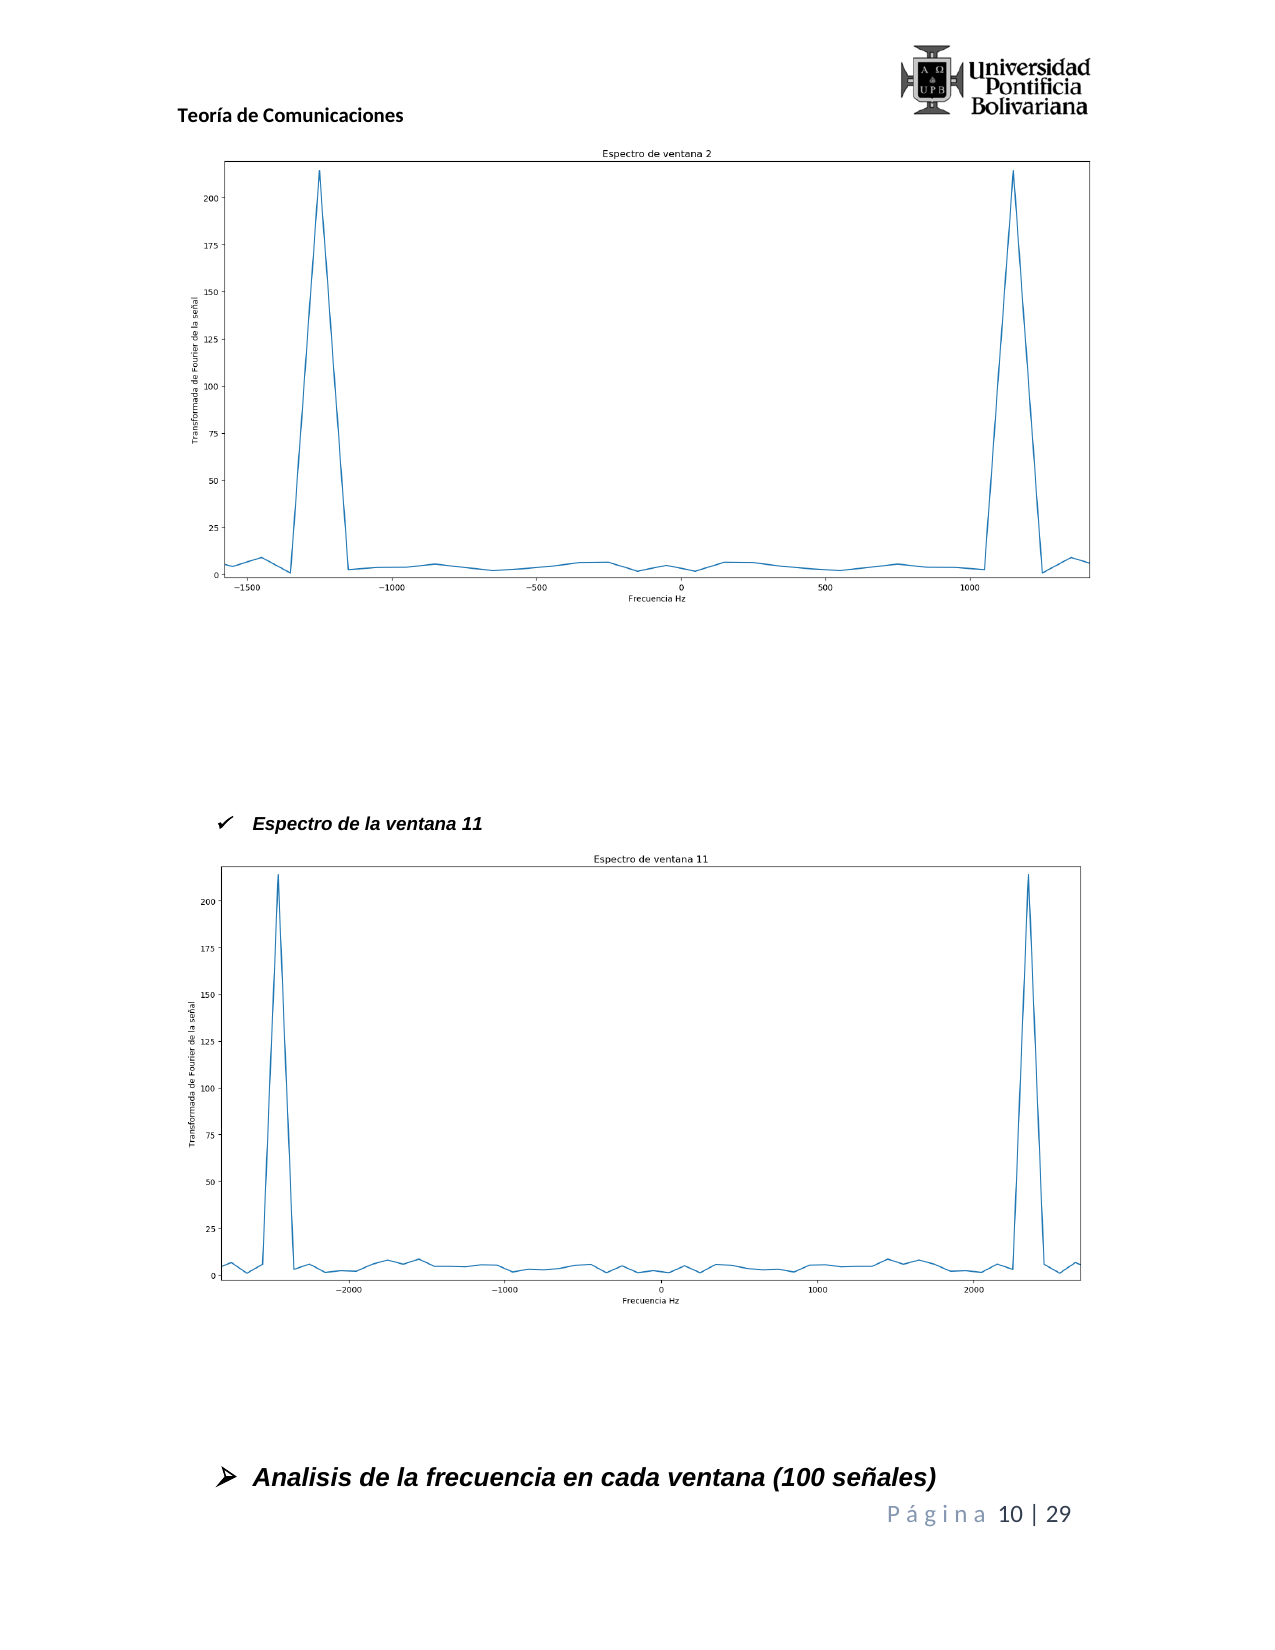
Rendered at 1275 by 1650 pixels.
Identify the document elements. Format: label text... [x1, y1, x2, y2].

picture [177, 853, 1098, 1308]
list Espectro de la ventana 11 [215, 813, 1098, 835]
picture [177, 147, 1098, 607]
list Analisis de la frecuencia en cada ventana (100 señales) [215, 1462, 1098, 1492]
